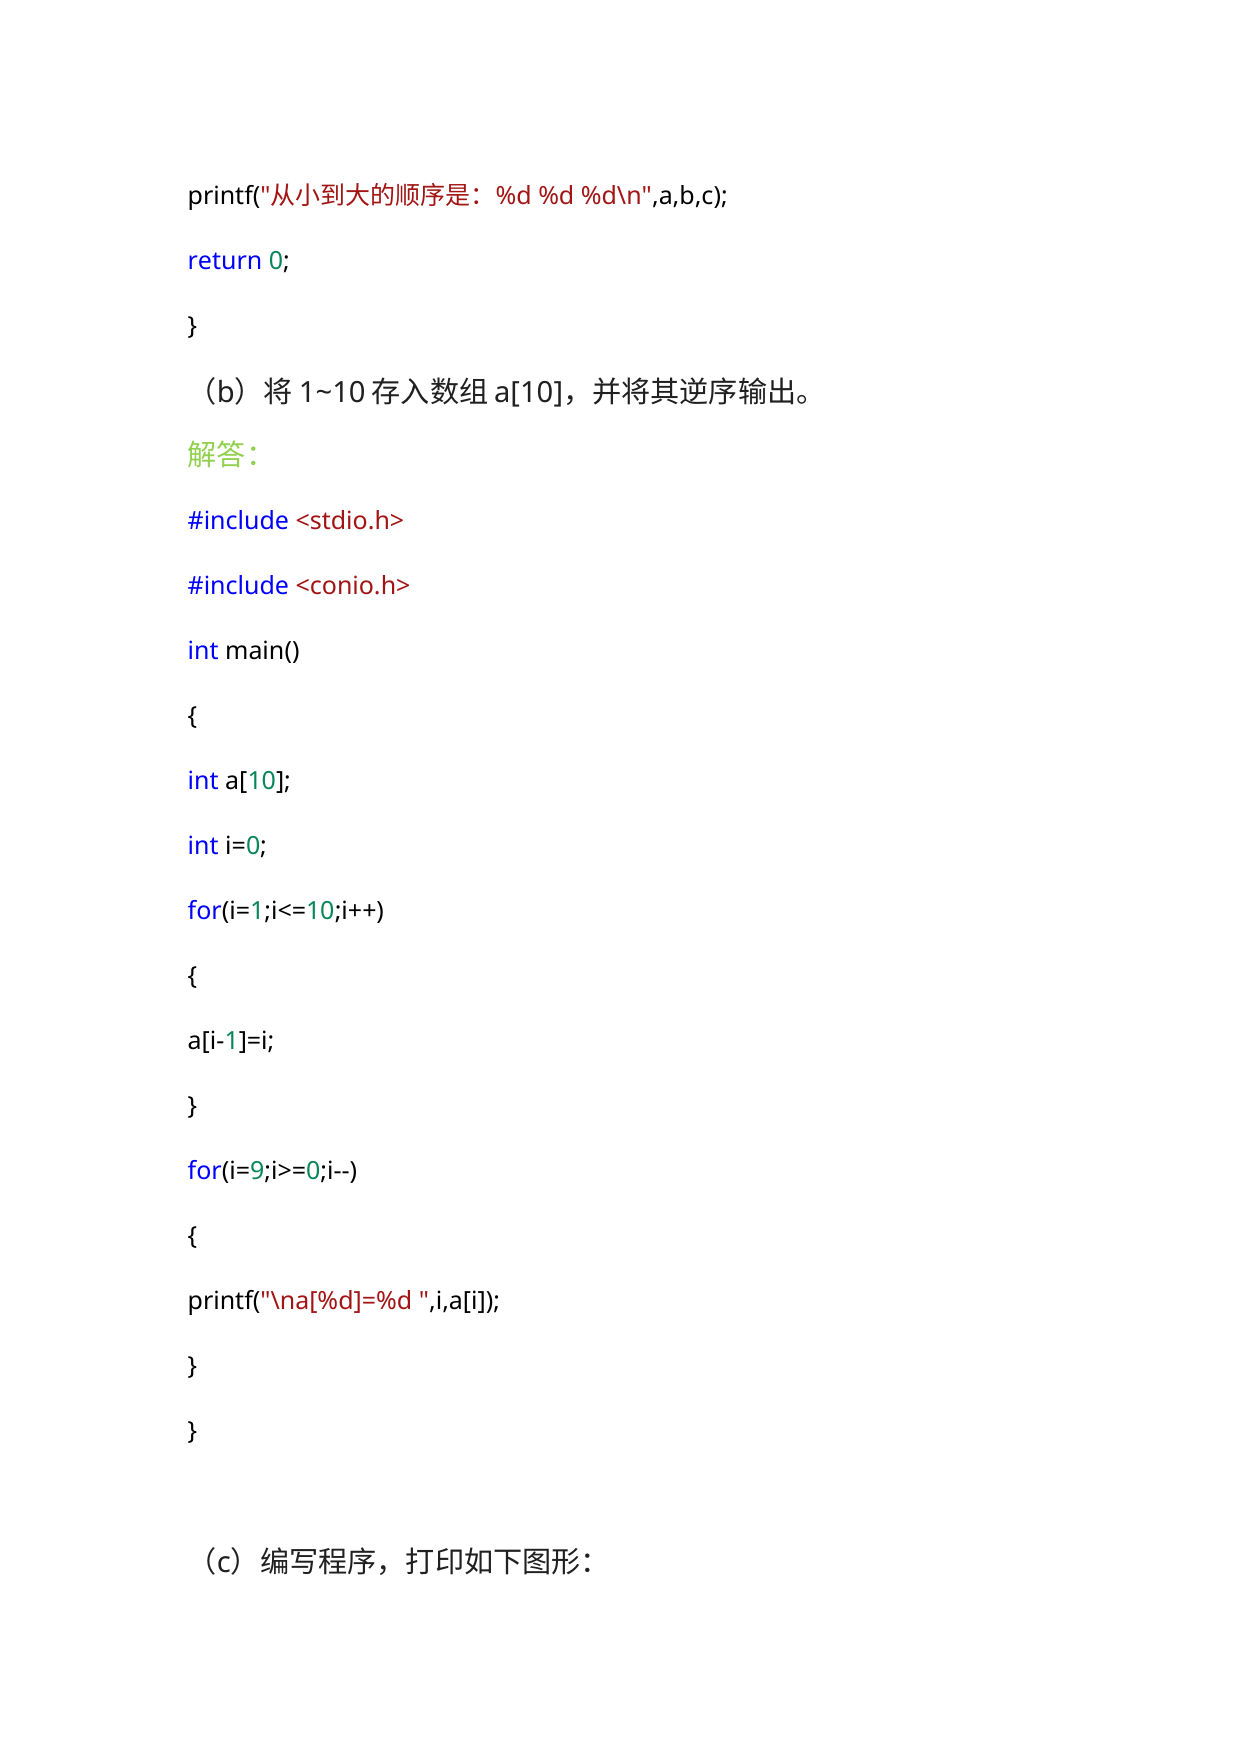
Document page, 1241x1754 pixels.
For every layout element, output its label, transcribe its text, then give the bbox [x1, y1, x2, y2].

text return 0; [187, 227, 1053, 292]
text printf("从小到大的顺序是：%d %d %d\n",a,b,c); [187, 162, 1053, 227]
text int a[10]; [187, 747, 1053, 812]
text #include <conio.h> [187, 552, 1053, 617]
text int i=0; [187, 812, 1053, 877]
text } [187, 1332, 1053, 1397]
text #include <stdio.h> [187, 487, 1053, 552]
text } [187, 1072, 1053, 1137]
text for(i=9;i>=0;i--) [187, 1137, 1053, 1202]
text （b）将1~10存入数组a[10]，并将其逆序输出。 [187, 357, 1053, 422]
text printf("\na[%d]=%d ",i,a[i]); [187, 1267, 1053, 1332]
text } [187, 292, 1053, 357]
text a[i-1]=i; [187, 1007, 1053, 1072]
text 解答： [187, 422, 1053, 487]
text } [187, 1397, 1053, 1462]
text for(i=1;i<=10;i++) [187, 877, 1053, 942]
text { [187, 942, 1053, 1007]
text （c）编写程序，打印如下图形： [187, 1527, 1053, 1592]
text { [187, 682, 1053, 747]
text { [187, 1202, 1053, 1267]
text int main() [187, 617, 1053, 682]
